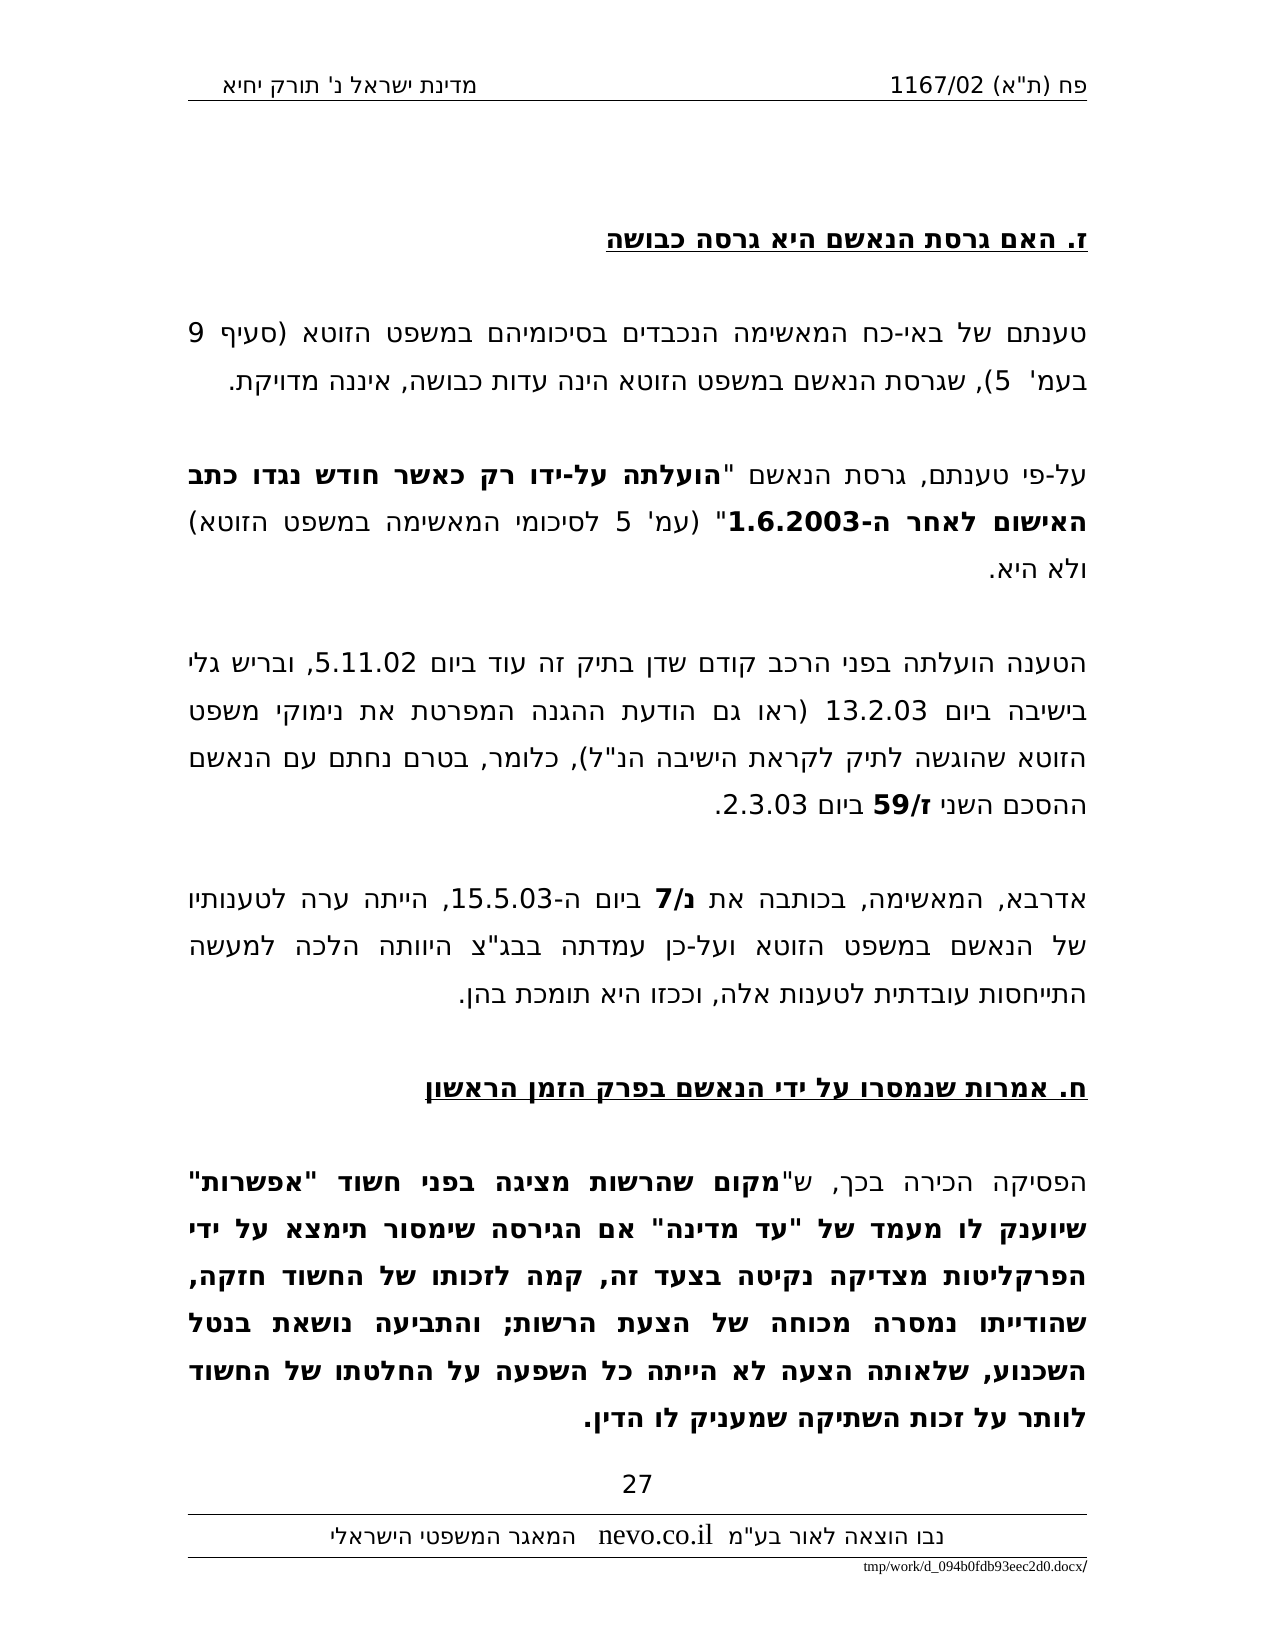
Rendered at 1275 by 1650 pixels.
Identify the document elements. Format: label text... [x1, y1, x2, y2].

subtitle ז. האם גרסת הנאשם היא גרסה כבושה [187, 224, 1087, 255]
subtitle ח. אמרות שנמסרו על ידי הנאשם בפרק הזמן הראשון [187, 1072, 1087, 1103]
text הפסיקה הכירה בכך, ש"מקום שהרשות מציגה בפני חשוד "אפשרות" שיוענק לו מעמד של "עד מדינה" אם הגירסה שימסור תימצא על ידי הפרקליטות מצדיקה נקיטה בצעד זה, קמה לזכותו של החשוד חזקה, שהודייתו נמסרה מכוחה של הצעת הרשות; והתביעה נושאת בנטל השכנוע, שלאותה הצעה לא הייתה כל השפעה על החלטתו של החשוד לוותר על זכות השתיקה שמעניק לו הדין. [187, 1166, 1087, 1434]
text טענתם של באי-כח המאשימה הנכבדים בסיכומיהם במשפט הזוטא (סעיף 9 בעמ' 5), שגרסת הנאשם במשפט הזוטא הינה עדות כבושה, איננה מדויקת. [187, 318, 1087, 397]
text הטענה הועלתה בפני הרכב קודם שדן בתיק זה עוד ביום 5.11.02, ובריש גלי בישיבה ביום 13.2.03 (ראו גם הודעת ההגנה המפרטת את נימוקי משפט הזוטא שהוגשה לתיק לקראת הישיבה הנ"ל), כלומר, בטרם נחתם עם הנאשם ההסכם השני ז/59 ביום 2.3.03. [187, 648, 1087, 821]
text אדרבא, המאשימה, בכותבה את נ/7 ביום ה-15.5.03, הייתה ערה לטענותיו של הנאשם במשפט הזוטא ועל-כן עמדתה בבג"צ היוותה הלכה למעשה התייחסות עובדתית לטענות אלה, וככזו היא תומכת בהן. [187, 883, 1087, 1009]
text על-פי טענתם, גרסת הנאשם "הועלתה על-ידו רק כאשר חודש נגדו כתב האישום לאחר ה-1.6.2003" (עמ' 5 לסיכומי המאשימה במשפט הזוטא) ולא היא. [187, 459, 1087, 585]
